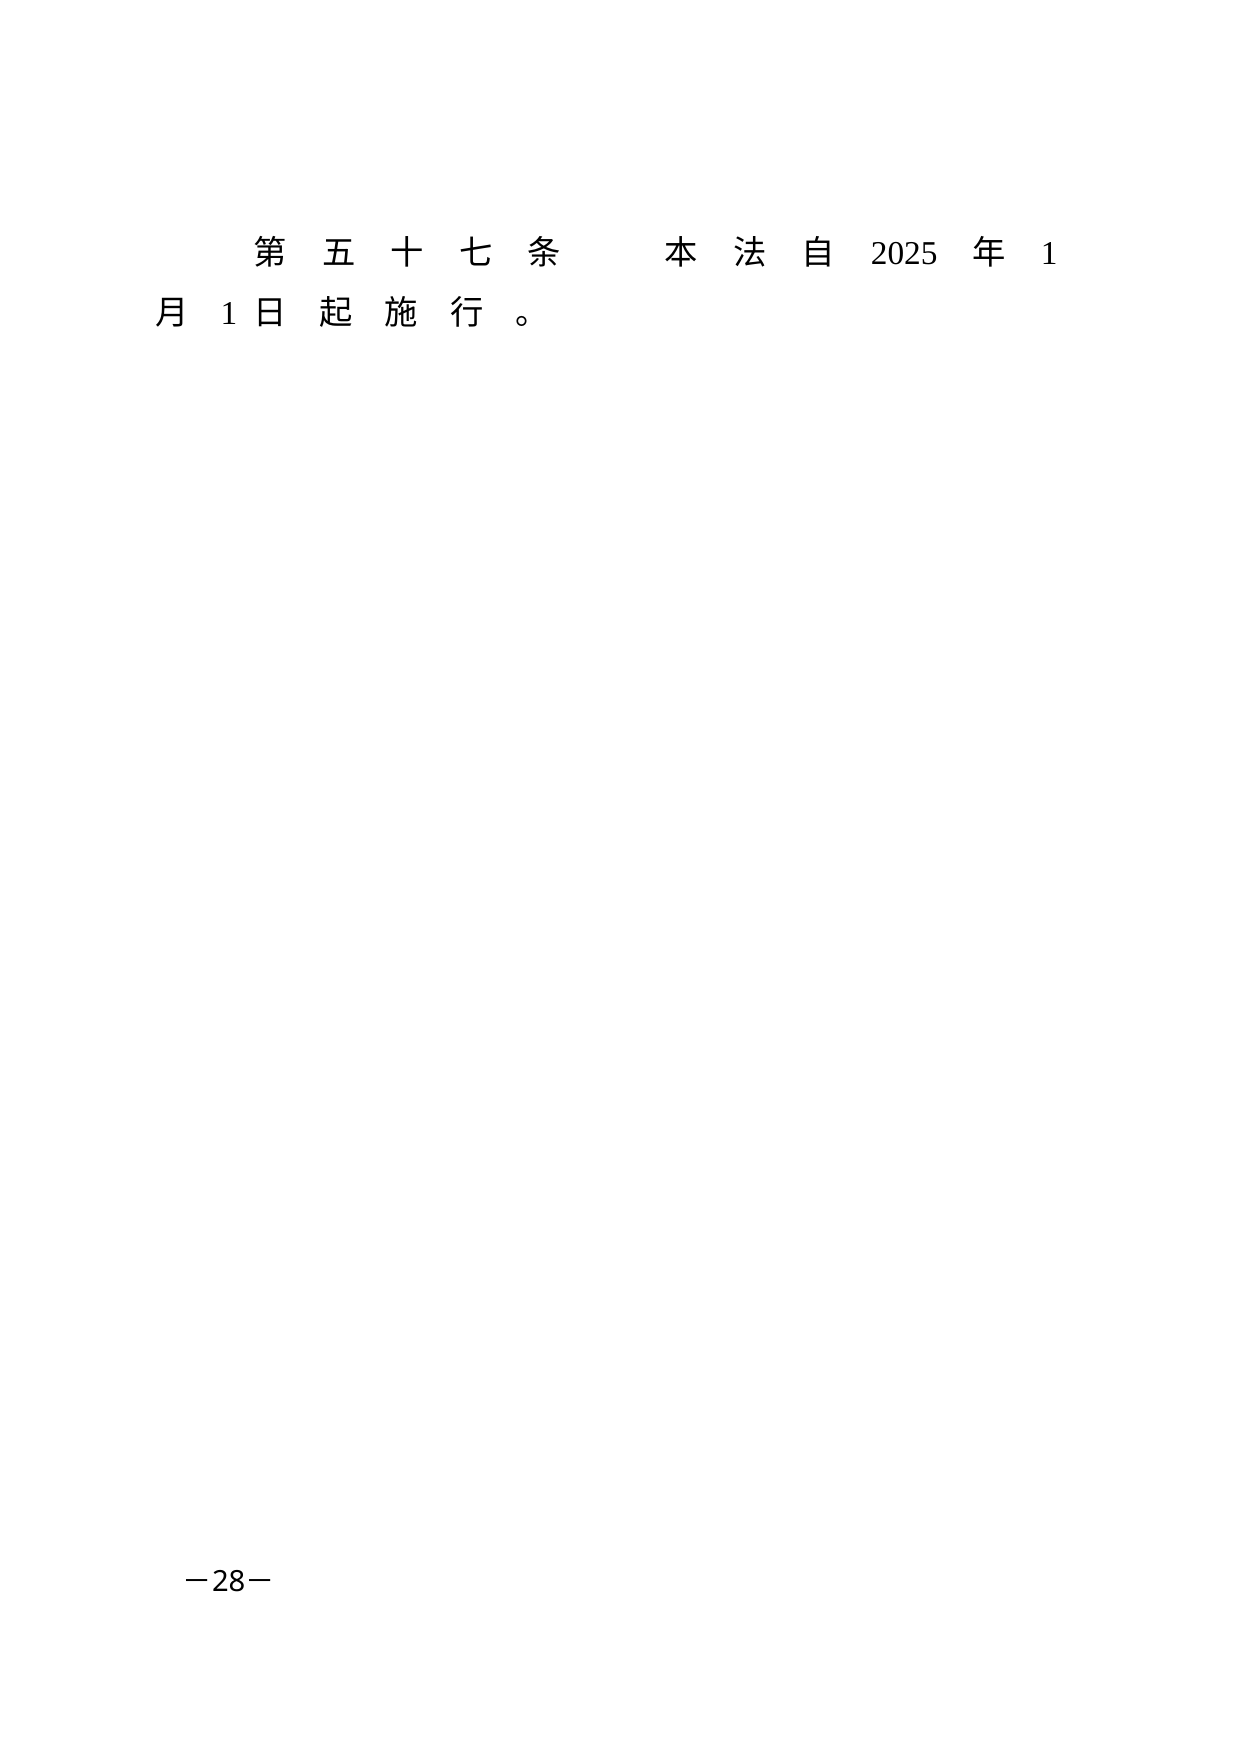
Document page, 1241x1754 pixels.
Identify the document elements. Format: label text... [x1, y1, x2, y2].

text 第五十七条 本法自2025年1月1日起施行。 [155, 219, 1073, 340]
